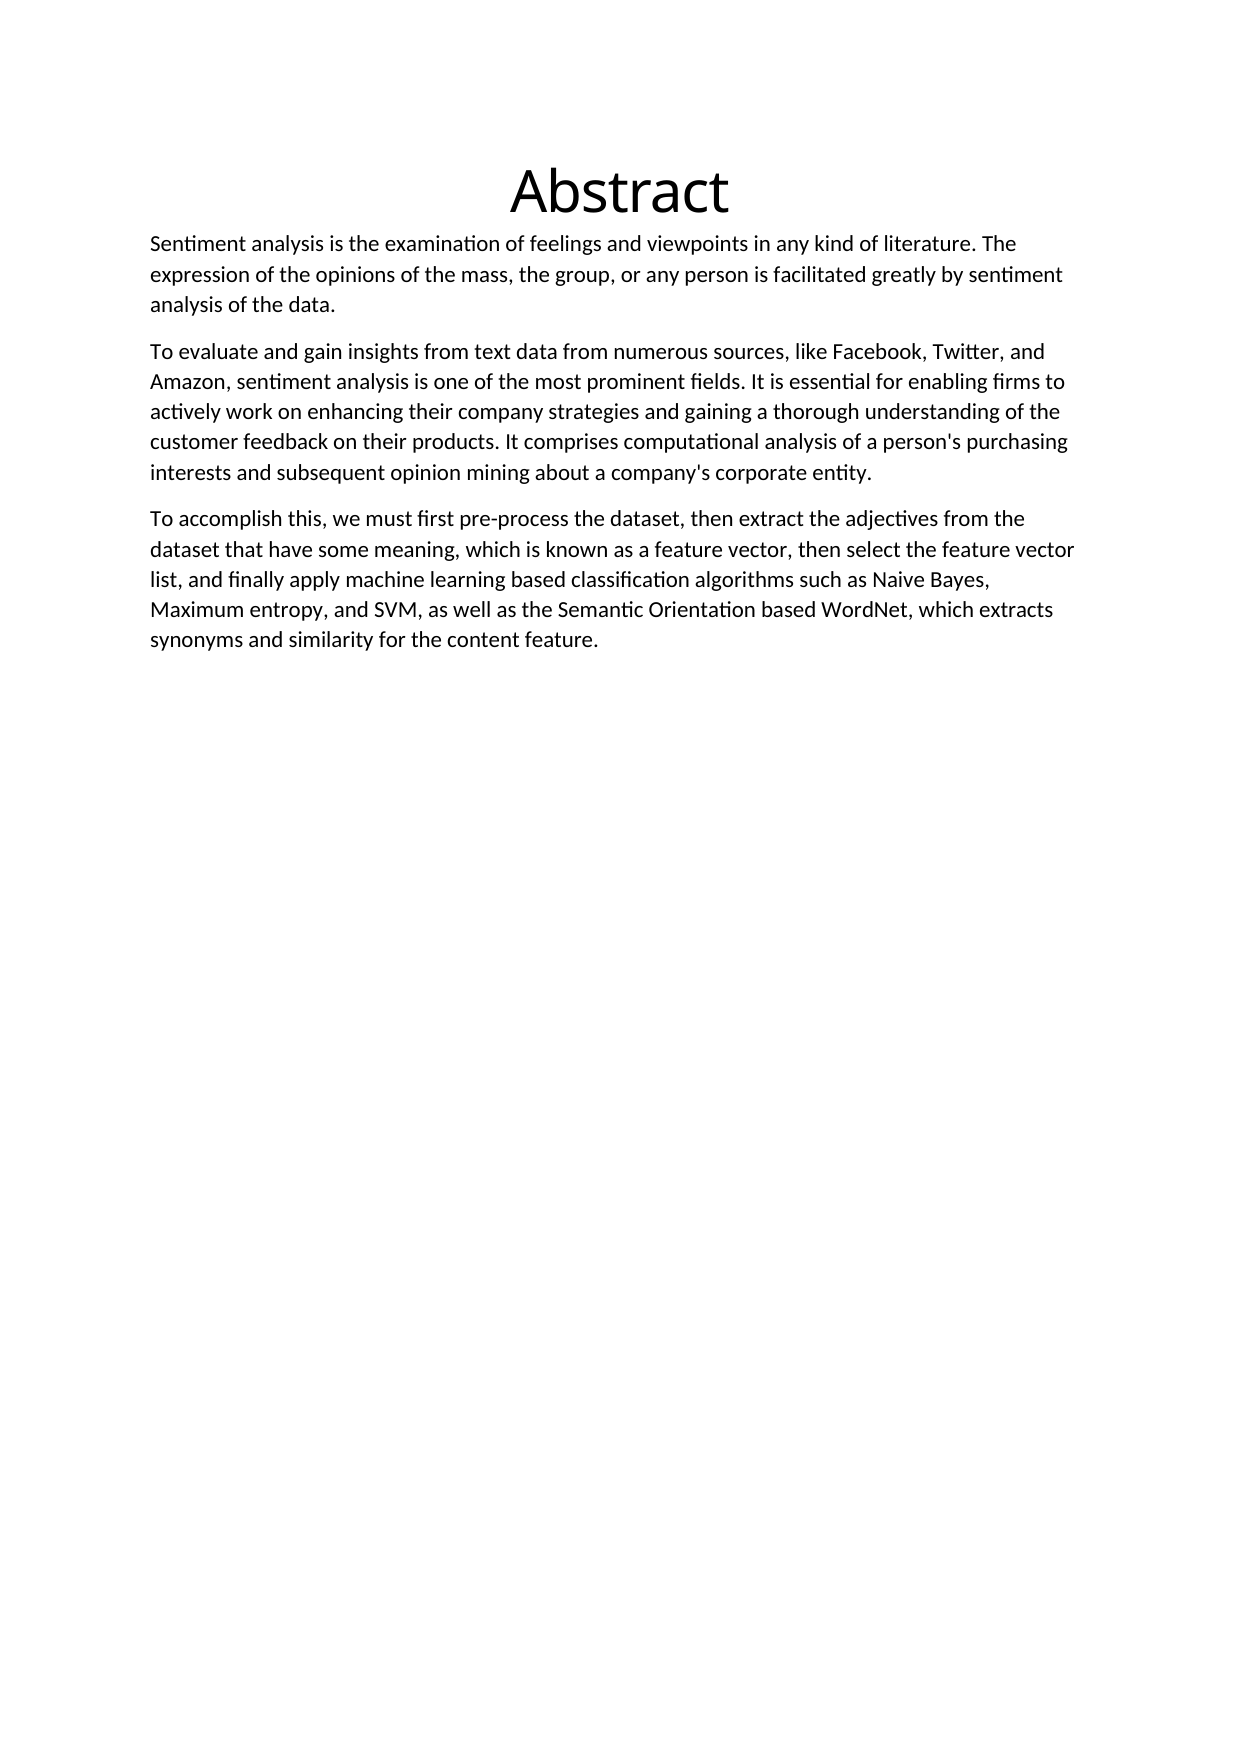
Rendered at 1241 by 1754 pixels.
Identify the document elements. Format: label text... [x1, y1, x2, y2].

title Abstract [150, 150, 1090, 229]
text Sentiment analysis is the examination of feelings and viewpoints in any kind of literature. The expression of the opinions of the mass, the group, or any person is facilitated greatly by sentiment analysis of the data. [150, 229, 1090, 318]
text To accomplish this, we must first pre-process the dataset, then extract the adjectives from the dataset that have some meaning, which is known as a feature vector, then select the feature vector list, and finally apply machine learning based classification algorithms such as Naive Bayes, Maximum entropy, and SVM, as well as the Semantic Orientation based WordNet, which extracts synonyms and similarity for the content feature. [150, 504, 1090, 653]
text To evaluate and gain insights from text data from numerous sources, like Facebook, Twitter, and Amazon, sentiment analysis is one of the most prominent fields. It is essential for enabling firms to actively work on enhancing their company strategies and gaining a thorough understanding of the customer feedback on their products. It comprises computational analysis of a person's purchasing interests and subsequent opinion mining about a company's corporate entity. [150, 337, 1090, 486]
